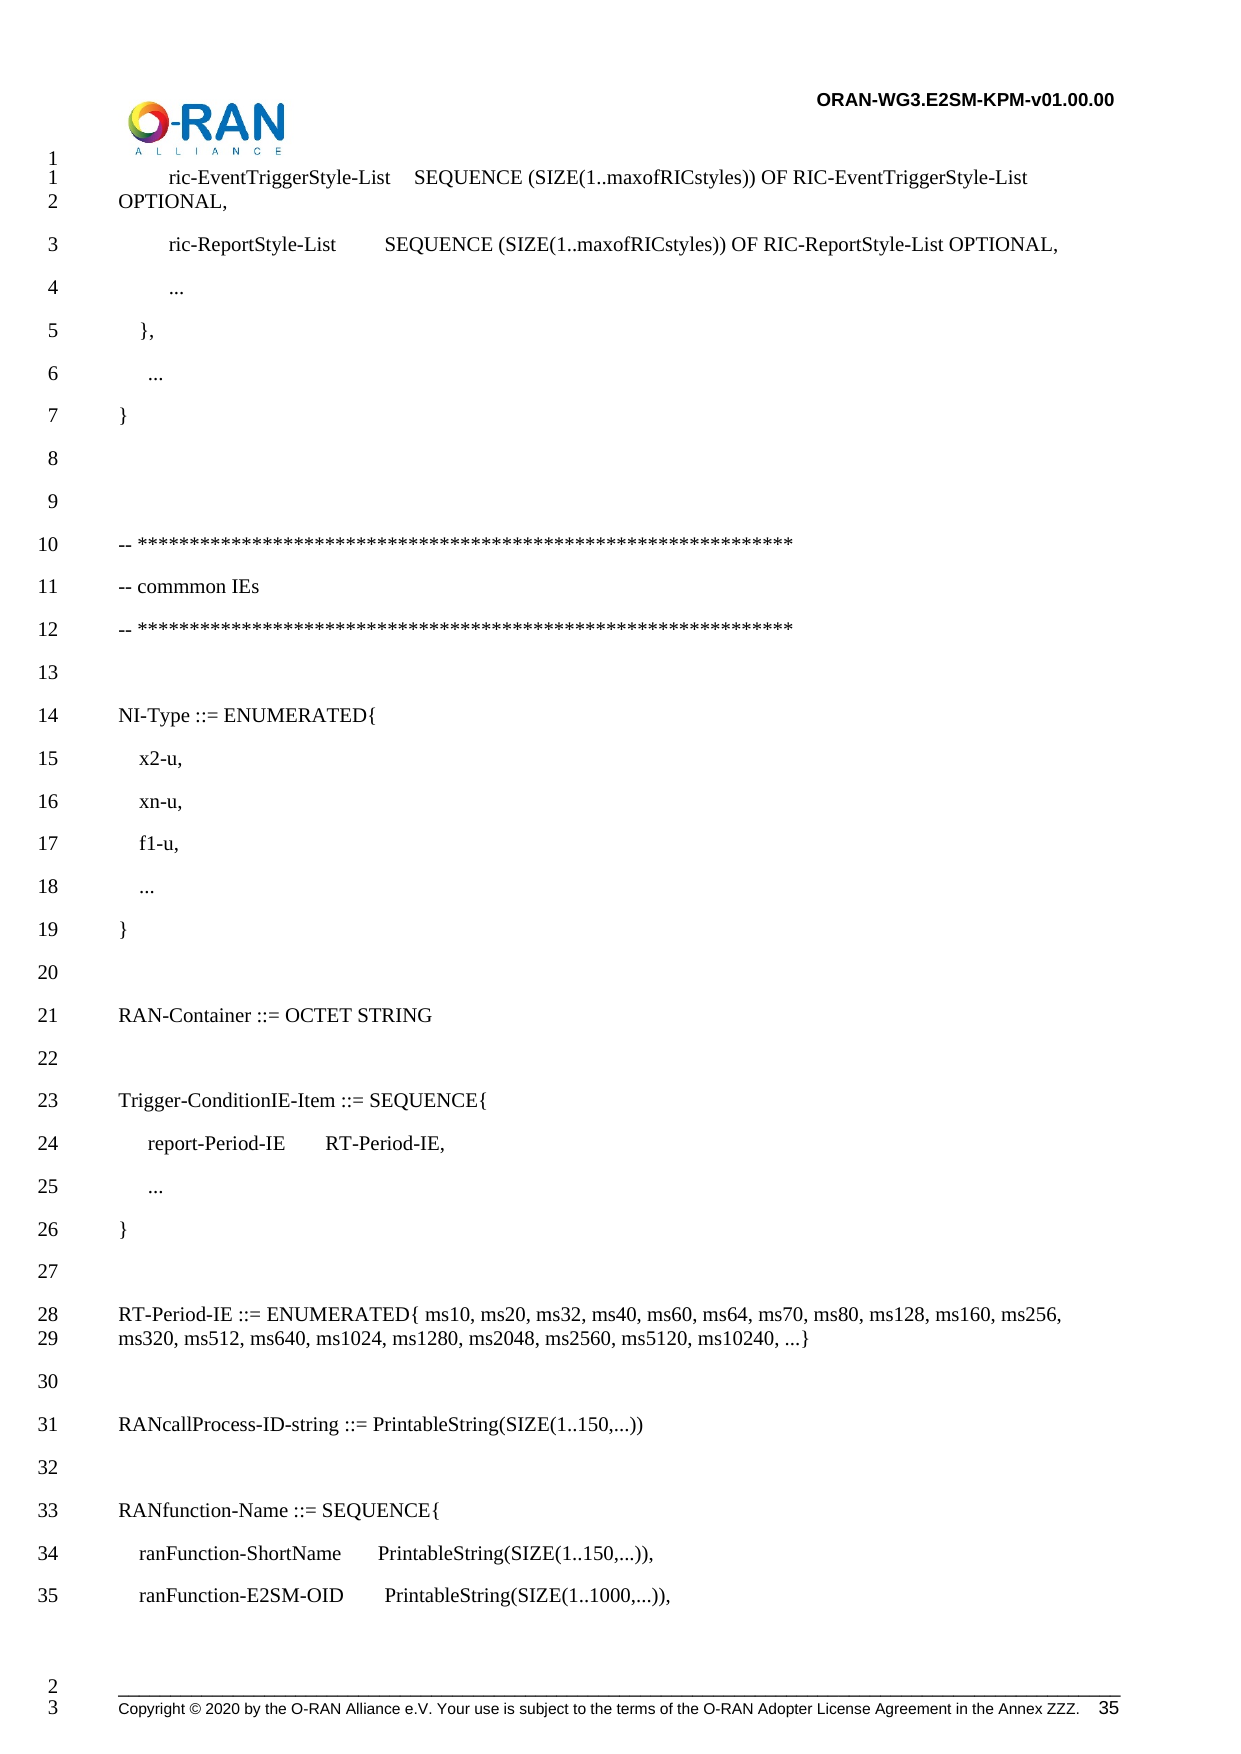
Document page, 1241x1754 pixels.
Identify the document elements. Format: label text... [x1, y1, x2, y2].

text RAN-Container ::= OCTET STRING [118, 1003, 1122, 1027]
text } [118, 1217, 1122, 1241]
text ... [118, 360, 1122, 384]
text ric-EventTriggerStyle-List SEQUENCE (SIZE(1..maxofRICstyles)) OF RIC-EventTriggerStyle-List OPTIONAL, [118, 165, 1122, 213]
text } [118, 403, 1122, 427]
text ranFunction-E2SM-OID PrintableString(SIZE(1..1000,...)), [118, 1583, 1122, 1607]
text ... [118, 1174, 1122, 1198]
text ric-ReportStyle-List SEQUENCE (SIZE(1..maxofRICstyles)) OF RIC-ReportStyle-List OPTIONAL, [118, 232, 1122, 256]
text NI-Type ::= ENUMERATED{ [118, 703, 1122, 727]
text ranFunction-ShortName PrintableString(SIZE(1..150,...)), [118, 1540, 1122, 1564]
text xn-u, [118, 788, 1122, 813]
text -- *************************************************************** [118, 617, 1122, 641]
text Trigger-ConditionIE-Item ::= SEQUENCE{ [118, 1088, 1122, 1112]
text x2-u, [118, 746, 1122, 770]
text ... [118, 275, 1122, 299]
text -- commmon IEs [118, 574, 1122, 598]
text }, [118, 318, 1122, 342]
picture [118, 88, 298, 166]
text RT-Period-IE ::= ENUMERATED{ ms10, ms20, ms32, ms40, ms60, ms64, ms70, ms80, ms128, ms160, ms256, ms320, ms512, ms640, ms1024, ms1280, ms2048, ms2560, ms5120, ms10240, ...} [118, 1302, 1122, 1350]
text f1-u, [118, 831, 1122, 855]
text -- *************************************************************** [118, 532, 1122, 556]
text ... [118, 874, 1122, 898]
text RANcallProcess-ID-string ::= PrintableString(SIZE(1..150,...)) [118, 1412, 1122, 1436]
text } [118, 917, 1122, 941]
text RANfunction-Name ::= SEQUENCE{ [118, 1498, 1122, 1522]
text report-Period-IE RT-Period-IE, [118, 1131, 1122, 1155]
